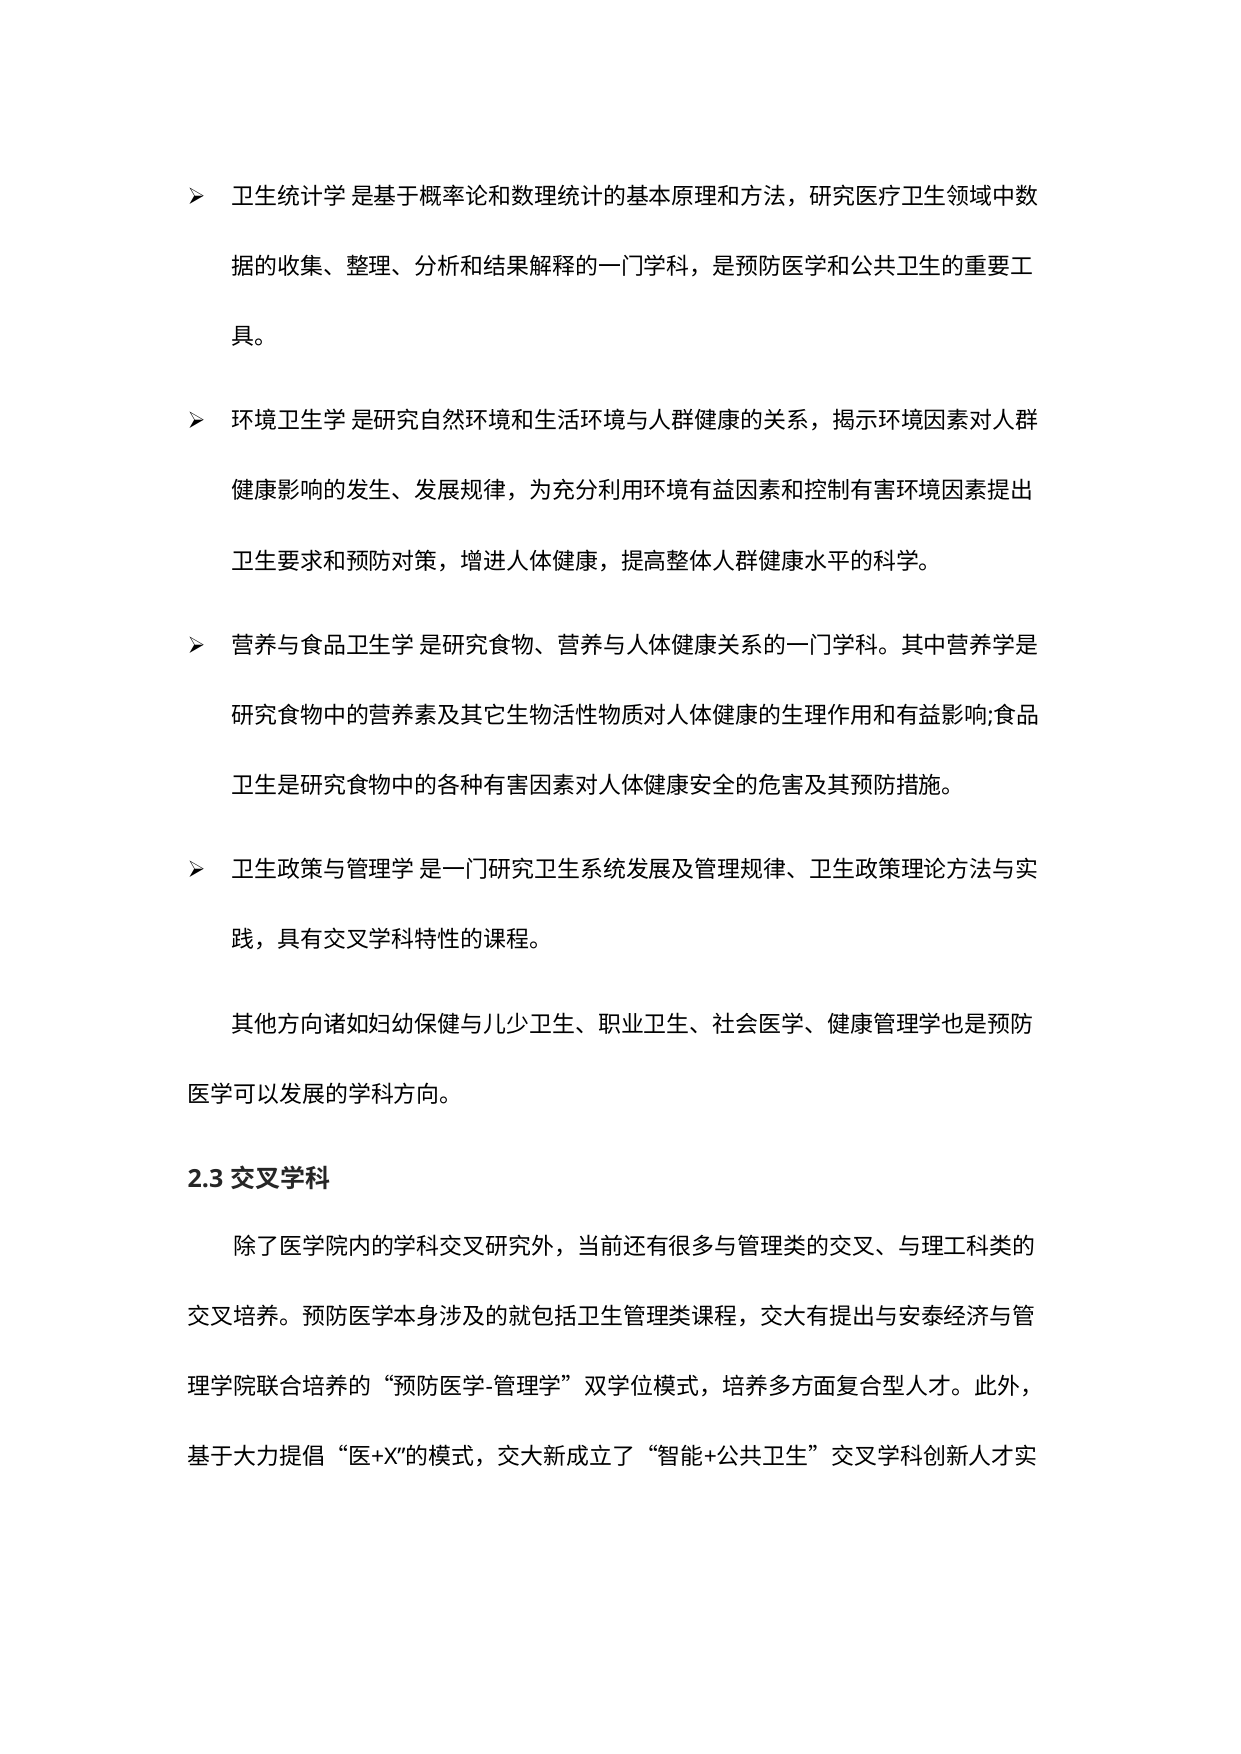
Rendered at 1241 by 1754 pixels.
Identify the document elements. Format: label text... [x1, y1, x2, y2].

text 其他方向诸如妇幼保健与儿少卫生、职业卫生、社会医学、健康管理学也是预防医学可以发展的学科方向。 [187, 990, 1053, 1125]
list 卫生政策与管理学 是一门研究卫生系统发展及管理规律、卫生政策理论方法与实践，具有交叉学科特性的课程。 [187, 835, 1053, 971]
list 营养与食品卫生学 是研究食物、营养与人体健康关系的一门学科。其中营养学是研究食物中的营养素及其它生物活性物质对人体健康的生理作用和有益影响;食品卫生是研究食物中的各种有害因素对人体健康安全的危害及其预防措施。 [187, 611, 1053, 816]
list 环境卫生学 是研究自然环境和生活环境与人群健康的关系，揭示环境因素对人群健康影响的发生、发展规律，为充分利用环境有益因素和控制有害环境因素提出卫生要求和预防对策，增进人体健康，提高整体人群健康水平的科学。 [187, 386, 1053, 592]
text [187, 1212, 1053, 1487]
list 卫生统计学 是基于概率论和数理统计的基本原理和方法，研究医疗卫生领域中数据的收集、整理、分析和结果解释的一门学科，是预防医学和公共卫生的重要工具。 [187, 162, 1053, 367]
subtitle 2.3 交叉学科 [187, 1144, 1053, 1209]
